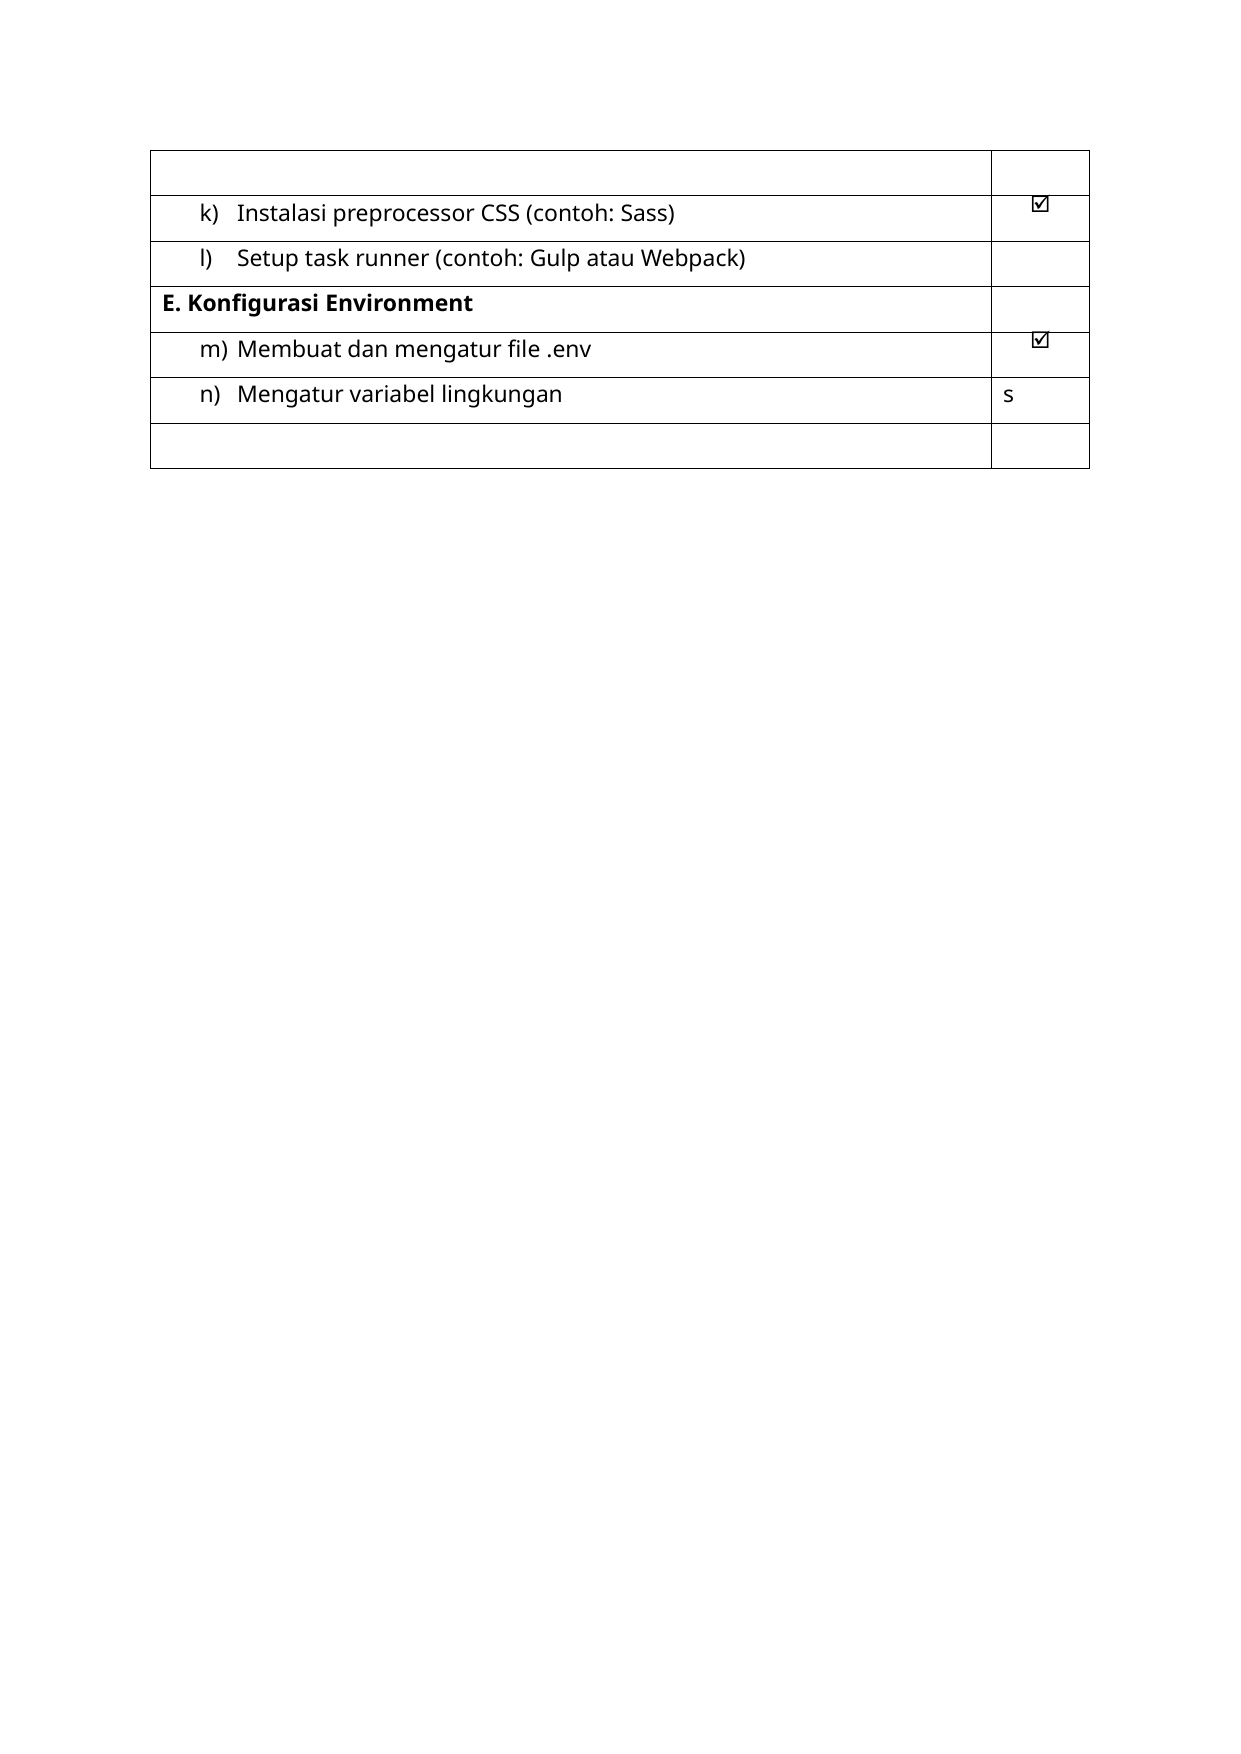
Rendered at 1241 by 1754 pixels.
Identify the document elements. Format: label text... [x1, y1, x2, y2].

table_cell [992, 242, 1089, 286]
table_cell Mengatur variabel lingkungan [151, 378, 991, 422]
table_cell [151, 424, 991, 468]
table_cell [151, 151, 991, 195]
table_cell Setup task runner (contoh: Gulp atau Webpack) [151, 242, 991, 286]
table_cell [992, 424, 1089, 468]
table_cell Instalasi preprocessor CSS (contoh: Sass) [151, 196, 991, 241]
table_cell s [992, 151, 1089, 195]
table_cell s [992, 378, 1089, 422]
table_cell E. Konfigurasi Environment [151, 287, 991, 332]
table_cell [992, 287, 1089, 332]
table_cell Membuat dan mengatur file .env [151, 333, 991, 377]
